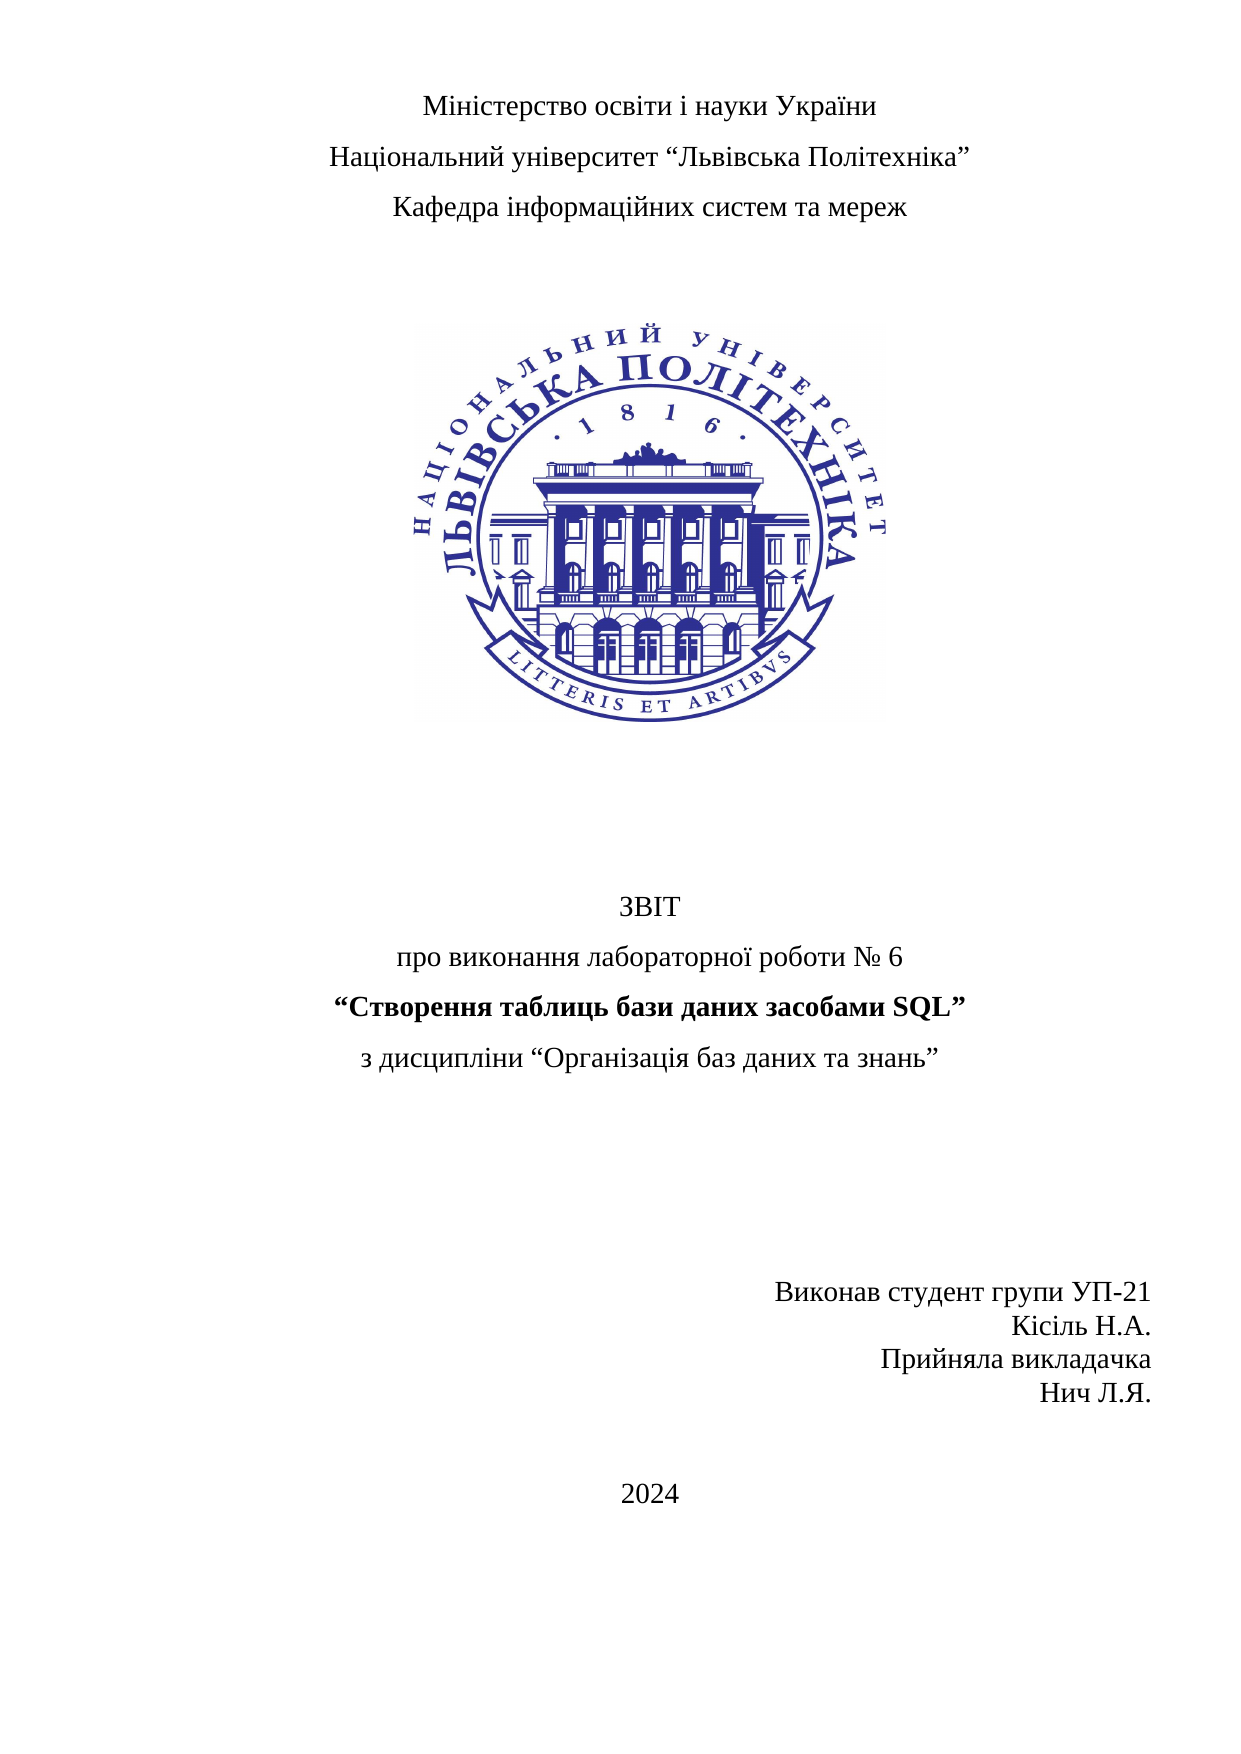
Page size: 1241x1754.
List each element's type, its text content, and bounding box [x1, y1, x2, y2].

text Національний університет “Львівська Політехніка” [148, 139, 1152, 172]
text Кафедра інформаційних систем та мереж [148, 189, 1152, 223]
text про виконання лабораторної роботи № 6 [148, 939, 1152, 973]
text з дисципліни “Організація баз даних та знань” [148, 1040, 1152, 1073]
text “Створення таблиць бази даних засобами SQL” [148, 989, 1152, 1023]
picture [413, 323, 886, 722]
text Виконав студент групи УП-21 [726, 1274, 1152, 1308]
text Прийняла викладачка [148, 1342, 1152, 1375]
text Нич Л.Я. [148, 1375, 1152, 1409]
text ЗВІТ [148, 889, 1152, 922]
text Кісіль Н.А. [726, 1308, 1152, 1342]
text Міністерство освіти і науки України [148, 88, 1152, 122]
text 2024 [148, 1476, 1152, 1509]
